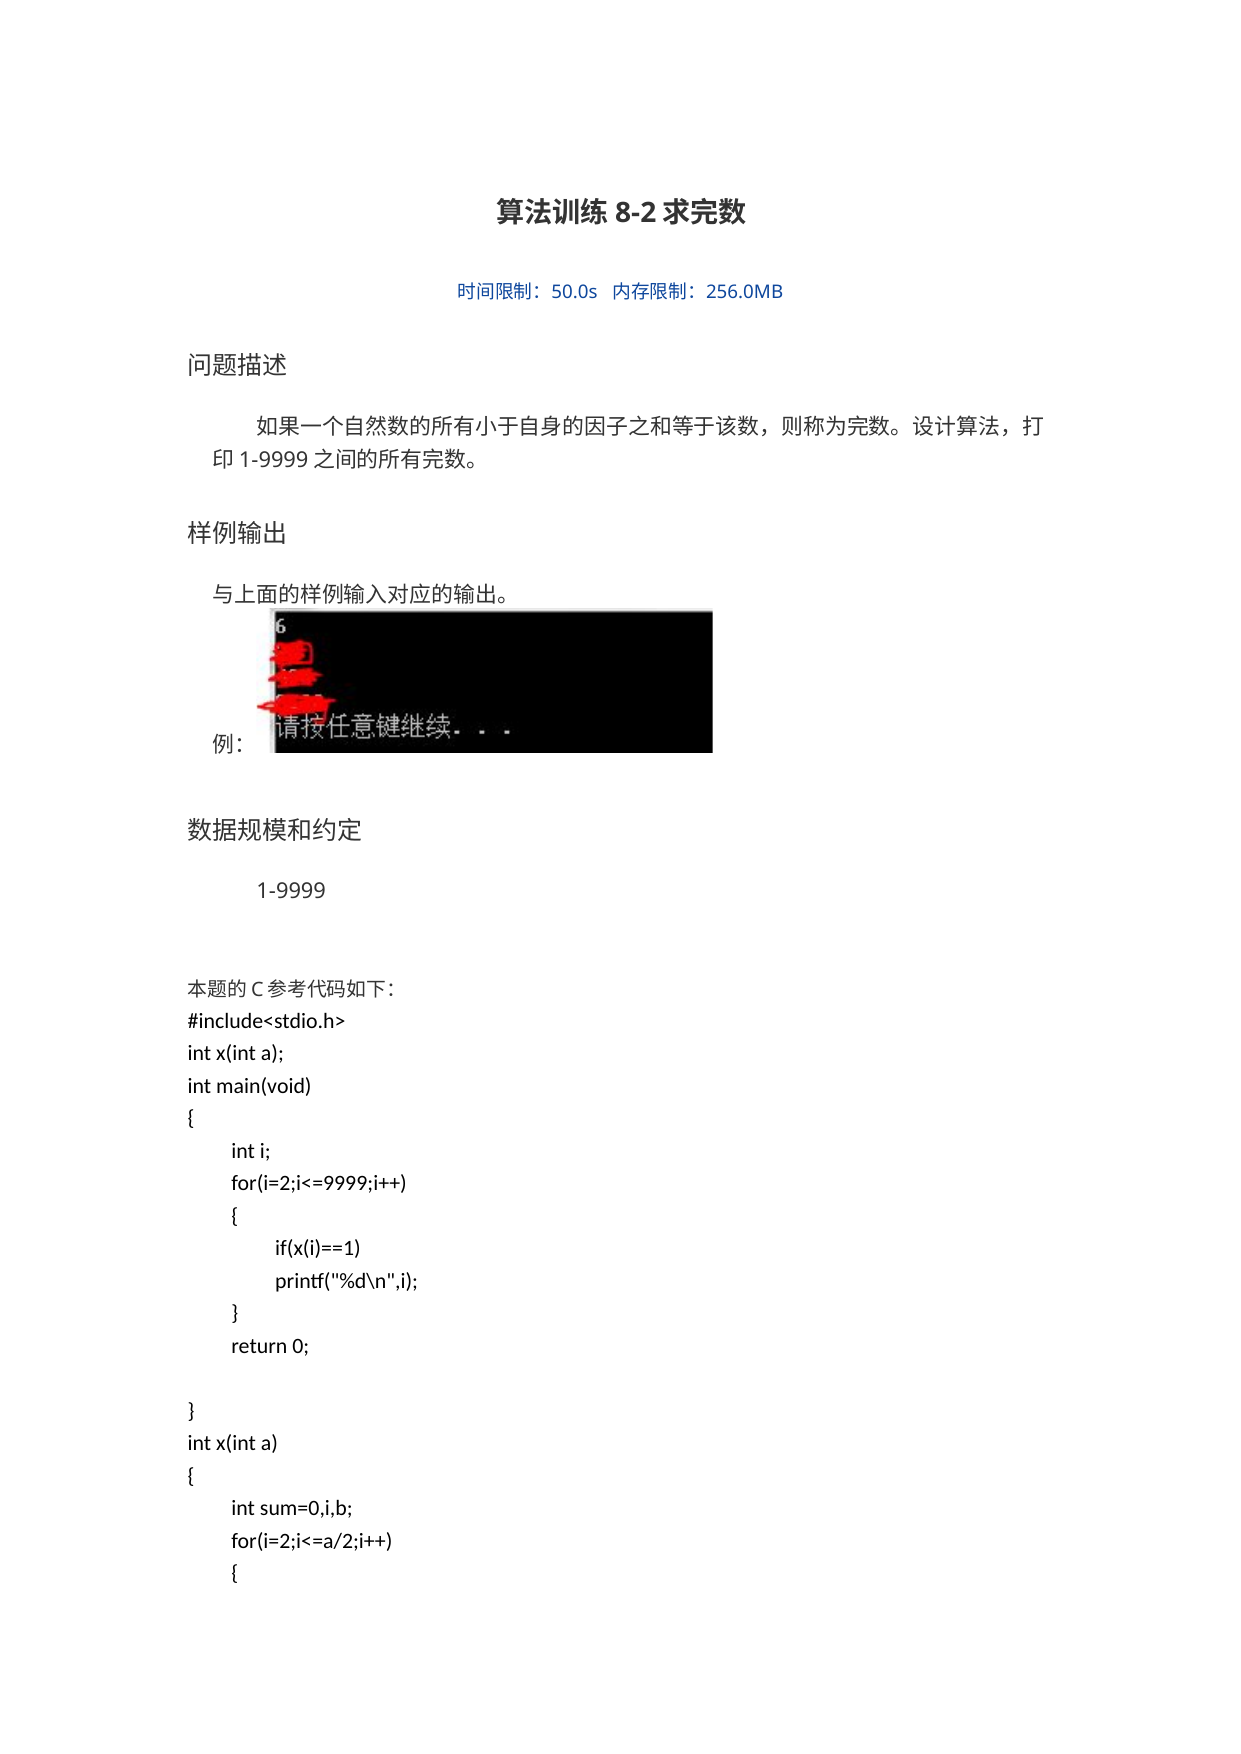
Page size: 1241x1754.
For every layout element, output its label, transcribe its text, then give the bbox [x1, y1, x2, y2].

text 算法训练 8-2求完数 [187, 178, 1053, 243]
text { [187, 1459, 1053, 1491]
text for(i=2;i<=a/2;i++) [187, 1524, 1053, 1556]
text printf("%d\n",i); [187, 1264, 1053, 1296]
text int main(void) [187, 1069, 1053, 1101]
text { [187, 1556, 1053, 1589]
text int sum=0,i,b; [187, 1491, 1053, 1524]
text int i; [187, 1134, 1053, 1166]
text { [187, 1199, 1053, 1231]
text 数据规模和约定 [187, 796, 1053, 861]
text int x(int a) [187, 1426, 1053, 1459]
text for(i=2;i<=9999;i++) [187, 1166, 1053, 1199]
text 本题的C参考代码如下： [187, 971, 1053, 1004]
text return 0; [187, 1329, 1053, 1361]
text 问题描述 [187, 331, 1053, 396]
text #include<stdio.h> [187, 1004, 1053, 1036]
text int x(int a); [187, 1036, 1053, 1069]
text 如果一个自然数的所有小于自身的因子之和等于该数，则称为完数。设计算法，打印1-9999之间的所有完数。 [212, 409, 1053, 474]
text } [187, 1394, 1053, 1426]
picture [256, 608, 713, 753]
text if(x(i)==1) [187, 1231, 1053, 1264]
text } [187, 1296, 1053, 1329]
text 样例输出 [187, 499, 1053, 564]
text { [187, 1101, 1053, 1134]
text 时间限制：50.0s 内存限制：256.0MB [187, 274, 1053, 306]
text 1-9999 [212, 874, 1053, 906]
